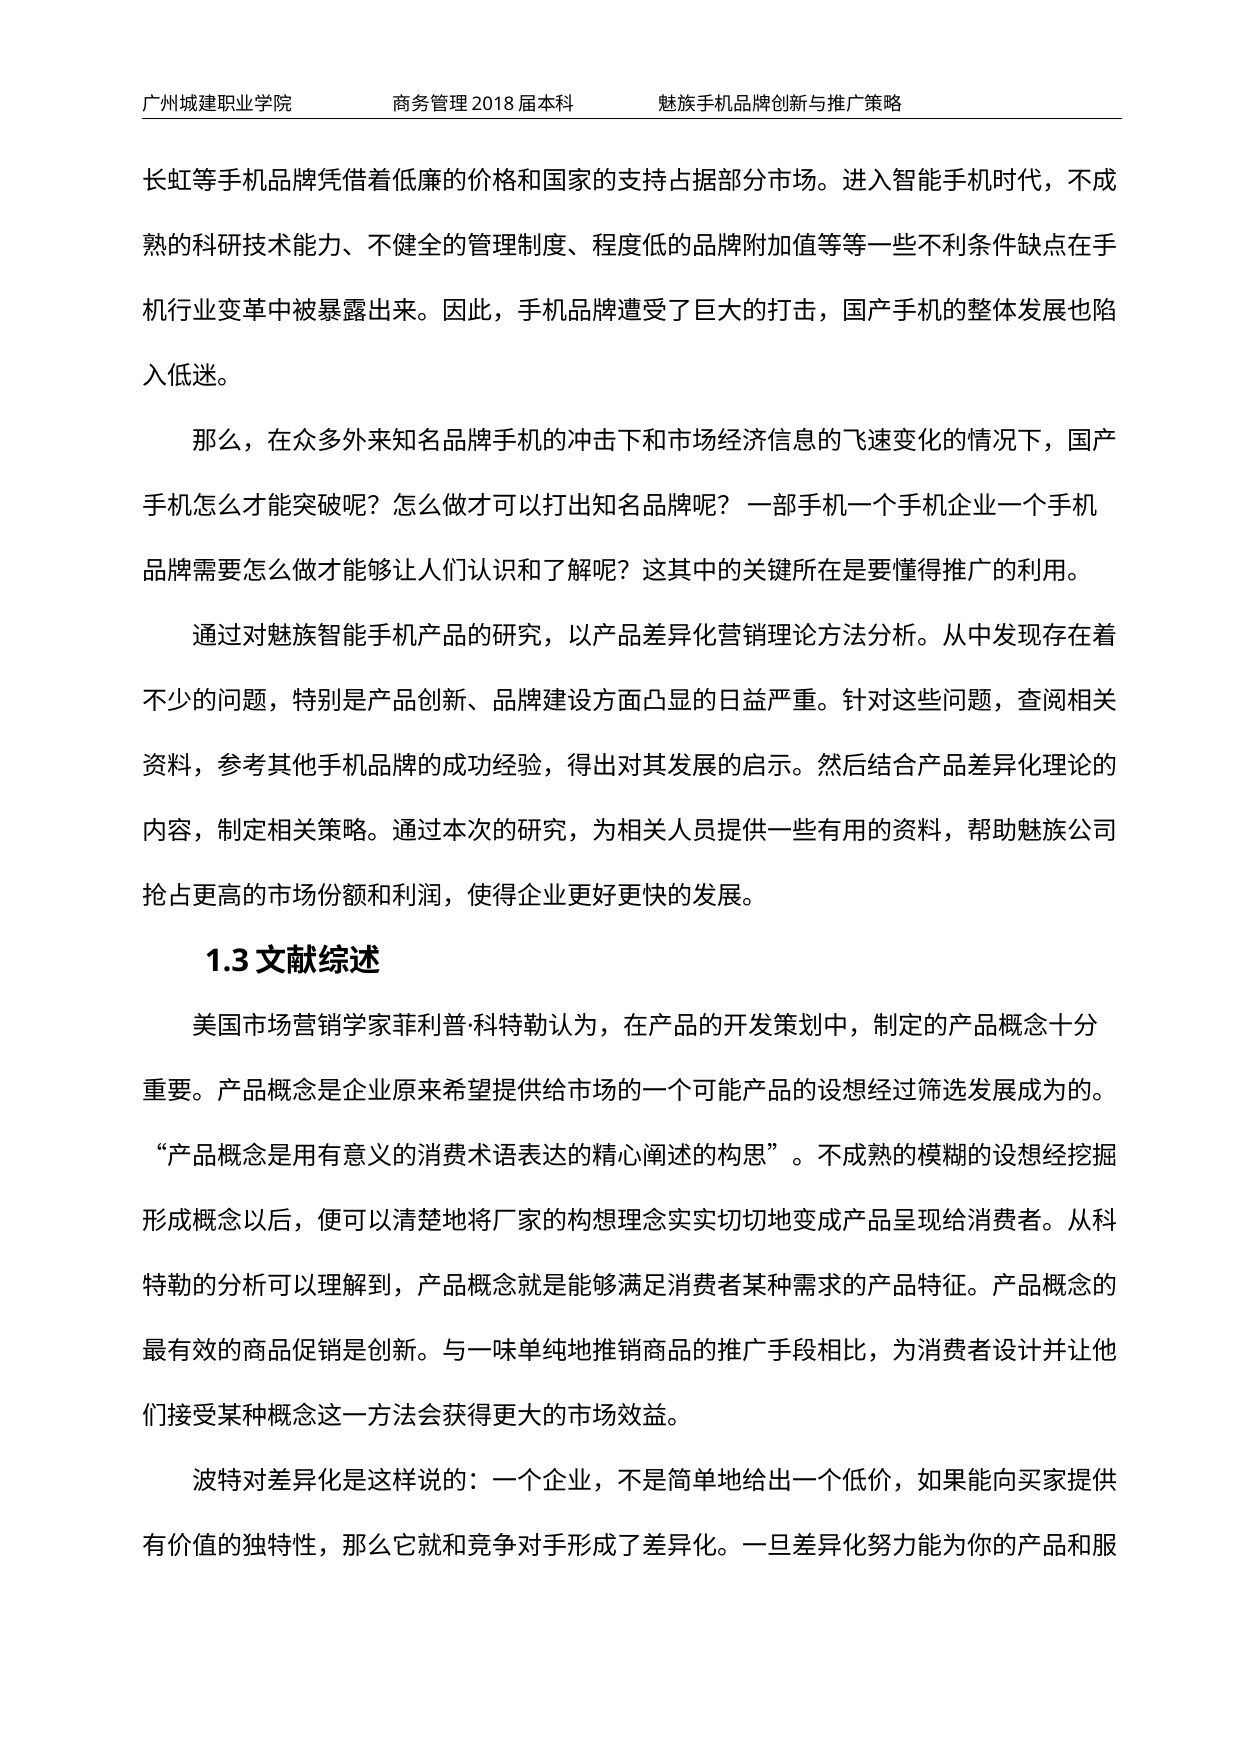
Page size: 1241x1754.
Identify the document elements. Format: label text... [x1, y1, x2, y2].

text 那么，在众多外来知名品牌手机的冲击下和市场经济信息的飞速变化的情况下，国产手机怎么才能突破呢？怎么做才可以打出知名品牌呢？ 一部手机一个手机企业一个手机品牌需要怎么做才能够让人们认识和了解呢？这其中的关键所在是要懂得推广的利用。 [142, 406, 1122, 601]
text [142, 1446, 1122, 1576]
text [142, 146, 1122, 406]
text 通过对魅族智能手机产品的研究，以产品差异化营销理论方法分析。从中发现存在着不少的问题，特别是产品创新、品牌建设方面凸显的日益严重。针对这些问题，查阅相关资料，参考其他手机品牌的成功经验，得出对其发展的启示。然后结合产品差异化理论的内容，制定相关策略。通过本次的研究，为相关人员提供一些有用的资料，帮助魅族公司抢占更高的市场份额和利润，使得企业更好更快的发展。 [142, 601, 1122, 926]
text 1.3文献综述 [142, 926, 1122, 991]
text 美国市场营销学家菲利普·科特勒认为，在产品的开发策划中，制定的产品概念十分重要。产品概念是企业原来希望提供给市场的一个可能产品的设想经过筛选发展成为的。“产品概念是用有意义的消费术语表达的精心阐述的构思”。不成熟的模糊的设想经挖掘形成概念以后，便可以清楚地将厂家的构想理念实实切切地变成产品呈现给消费者。从科特勒的分析可以理解到，产品概念就是能够满足消费者某种需求的产品特征。产品概念的最有效的商品促销是创新。与一味单纯地推销商品的推广手段相比，为消费者设计并让他们接受某种概念这一方法会获得更大的市场效益。 [142, 991, 1122, 1446]
